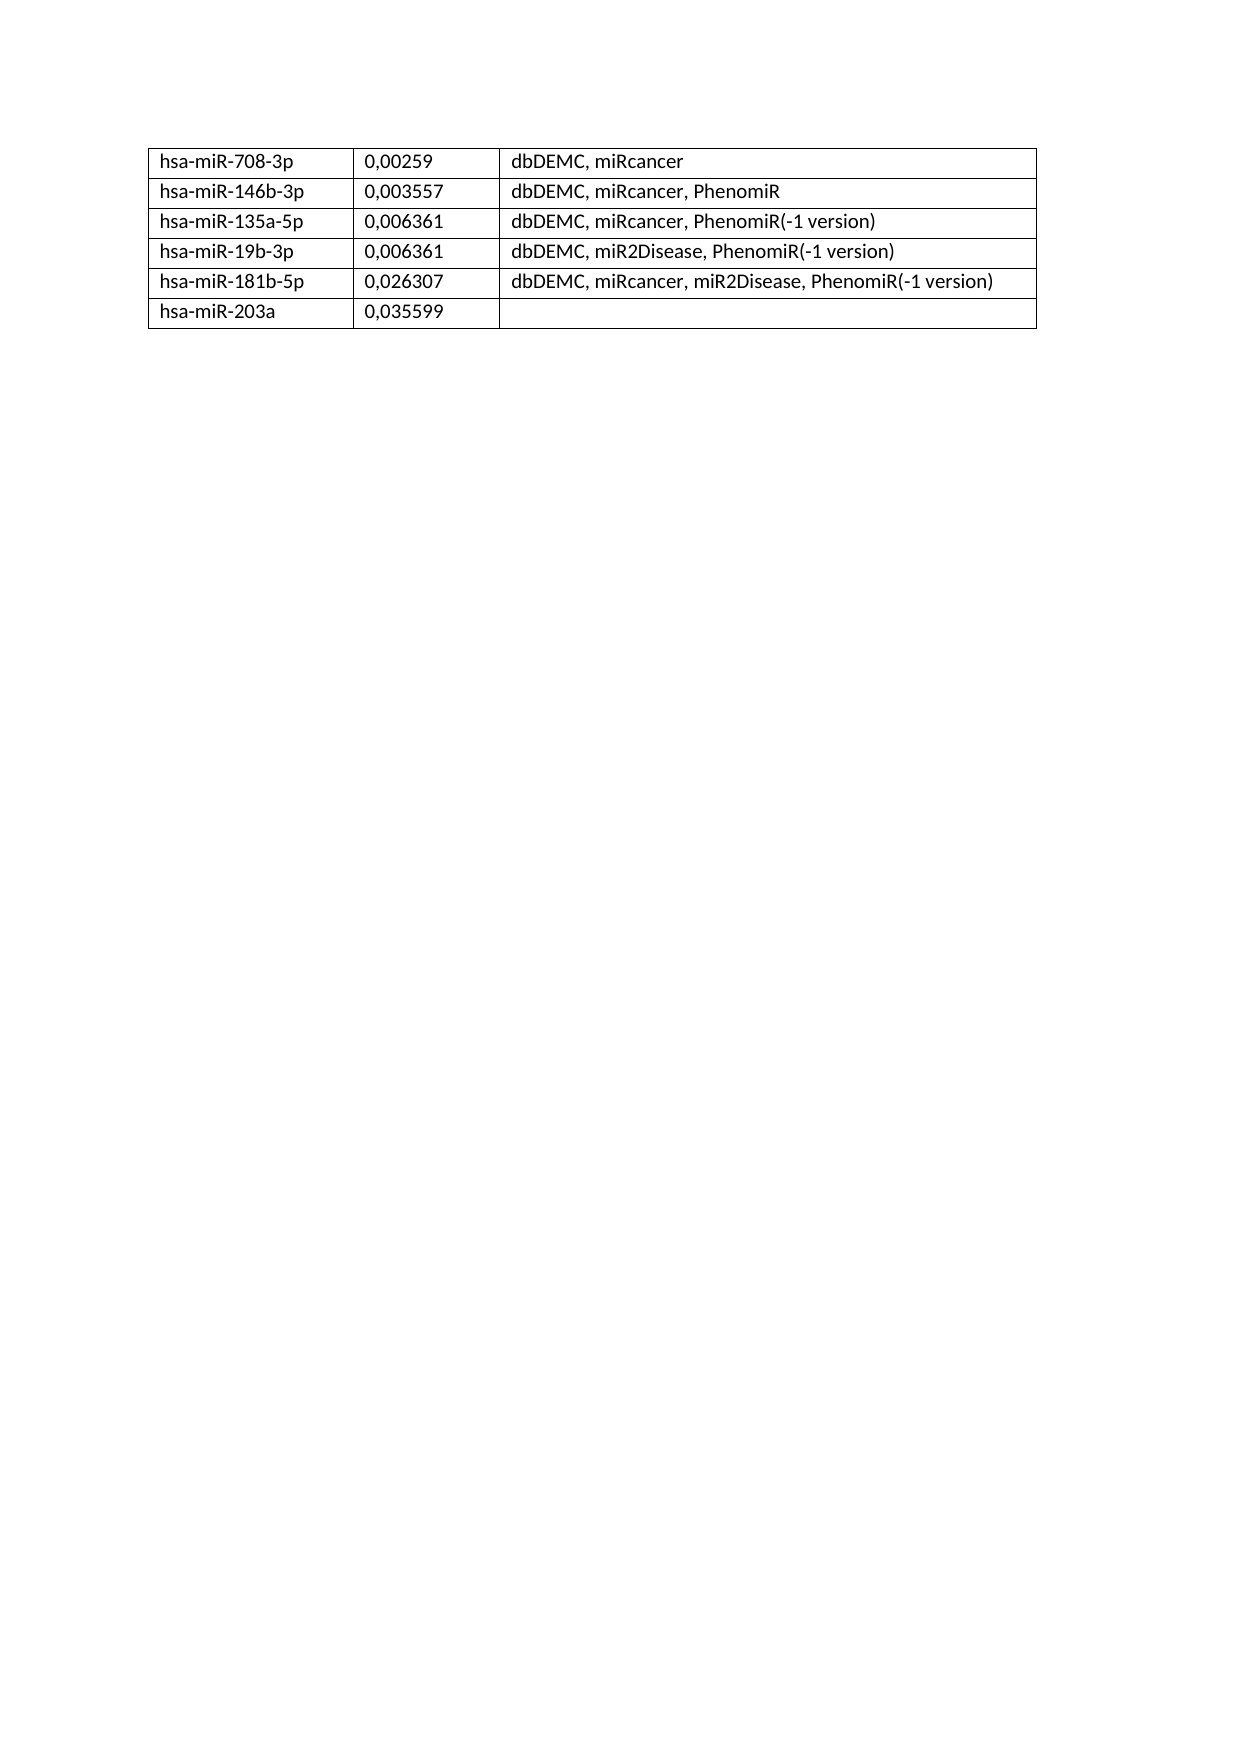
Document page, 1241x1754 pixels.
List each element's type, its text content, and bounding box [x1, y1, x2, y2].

table_cell 0,003557 [354, 179, 499, 208]
table_cell 0,035599 [354, 299, 499, 328]
table_cell hsa-miR-708-3p [149, 149, 353, 178]
table_cell hsa-miR-181b-5p [149, 269, 353, 298]
table_cell dbDEMC, miRcancer, PhenomiR [500, 179, 1036, 208]
table_cell hsa-miR-19b-3p [149, 239, 353, 268]
table_cell 0,006361 [354, 209, 499, 238]
table_cell hsa-miR-135a-5p [149, 209, 353, 238]
table_cell hsa-miR-203a [149, 299, 353, 328]
table_cell [500, 299, 1036, 328]
table_cell 0,026307 [354, 269, 499, 298]
table_cell dbDEMC, miRcancer, PhenomiR(-1 version) [500, 209, 1036, 238]
table_cell dbDEMC, miR2Disease, PhenomiR(-1 version) [500, 239, 1036, 268]
table_cell dbDEMC, miRcancer, miR2Disease, PhenomiR(-1 version) [500, 269, 1036, 298]
table_cell 0,006361 [354, 239, 499, 268]
table_cell hsa-miR-146b-3p [149, 179, 353, 208]
table_cell dbDEMC, miRcancer [500, 149, 1036, 178]
table_cell 0,00259 [354, 149, 499, 178]
